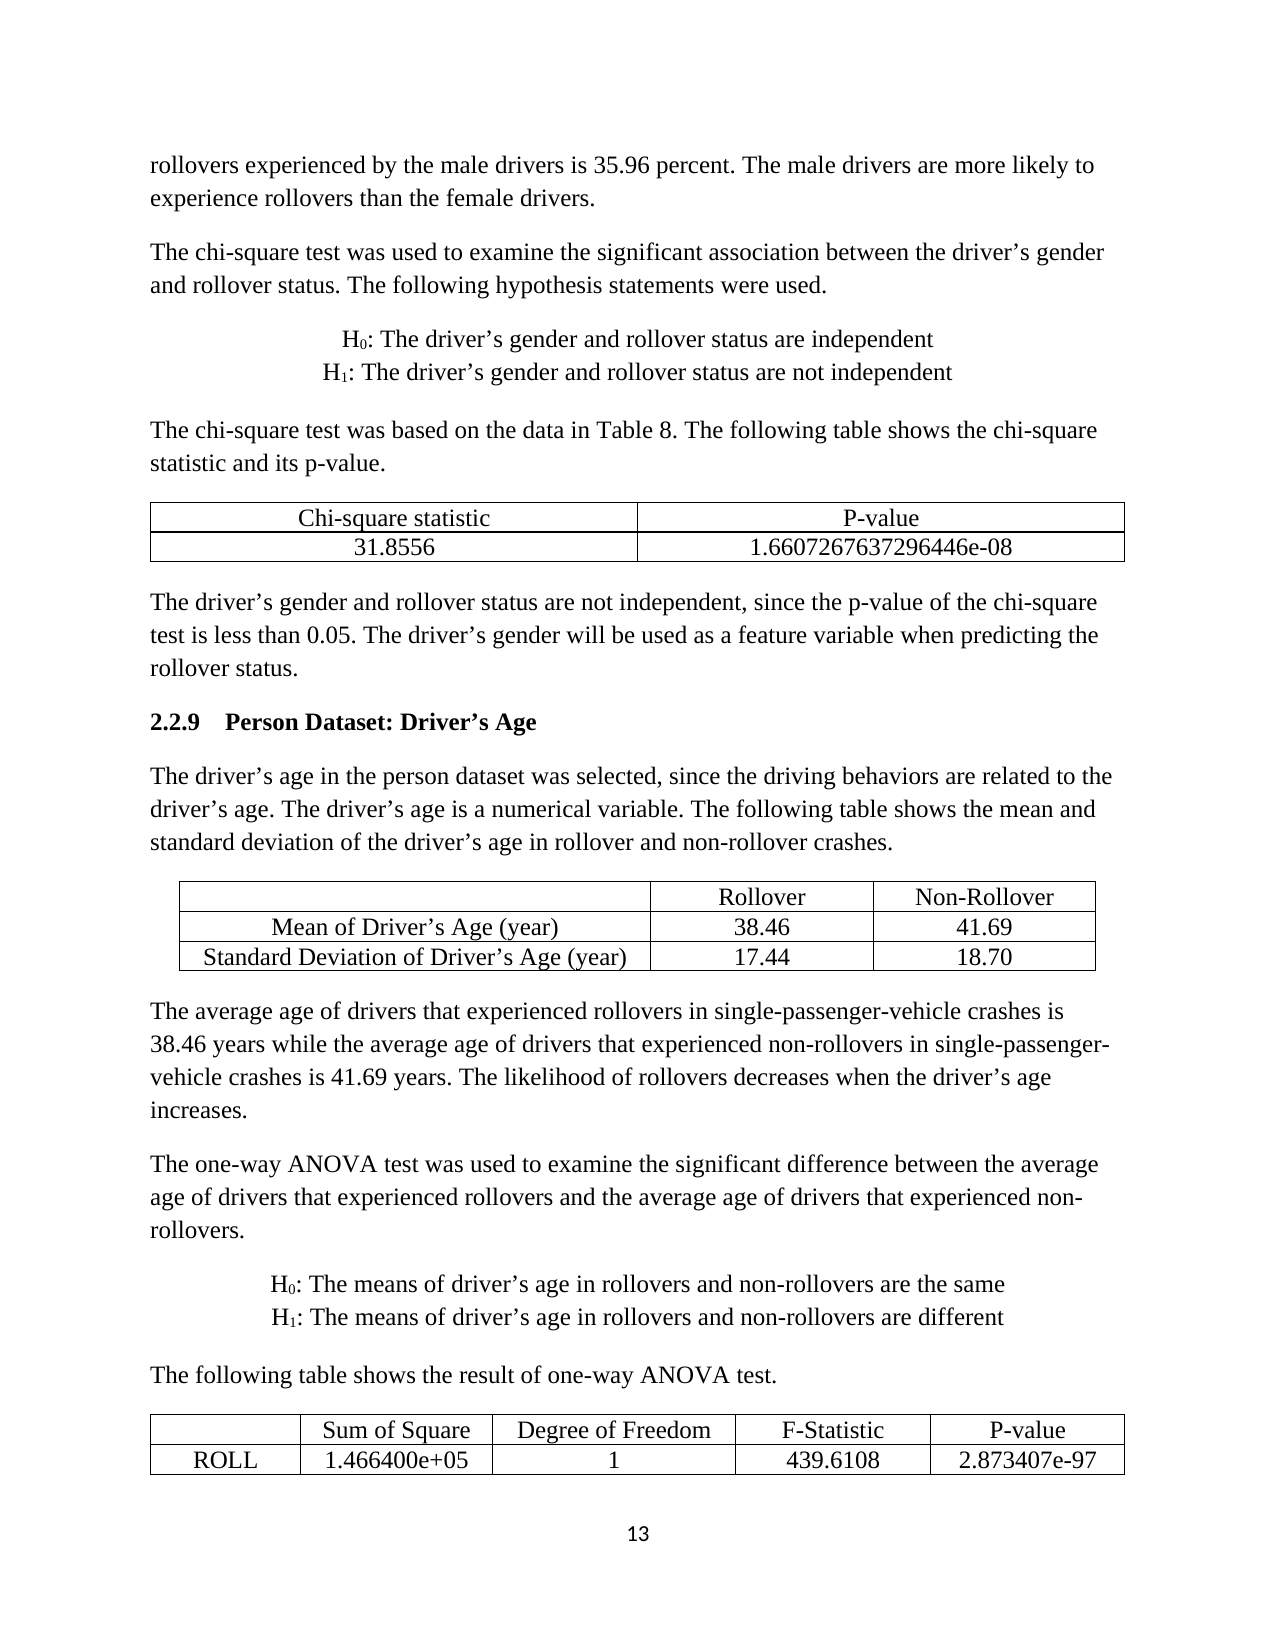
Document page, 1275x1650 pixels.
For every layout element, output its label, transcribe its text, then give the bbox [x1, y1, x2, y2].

table_header Non-Rollover [874, 882, 1095, 911]
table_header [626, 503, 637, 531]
table_header F-Statistic [736, 1415, 930, 1444]
text The driver’s age in the person dataset was selected, since the driving behaviors are related to the driver’s age. The driver’s age is a numerical variable. The following table shows the mean and standard deviation of the driver’s age in rollover and non-rollover crashes. [150, 761, 1125, 856]
text H1: The means of driver’s age in rollovers and non-rollovers are different [150, 1302, 1125, 1331]
table_header P-value [931, 1415, 1124, 1444]
text H0: The means of driver’s age in rollovers and non-rollovers are the same [150, 1269, 1125, 1298]
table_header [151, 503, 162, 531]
text 2.2.9 Person Dataset: Driver’s Age [150, 707, 1125, 736]
table_header [151, 1415, 300, 1444]
table_cell ROLL [151, 1445, 300, 1474]
text The average age of drivers that experienced rollovers in single-passenger-vehicle crashes is 38.46 years while the average age of drivers that experienced non-rollovers in single-passenger-vehicle crashes is 41.69 years. The likelihood of rollovers decreases when the driver’s age increases. [150, 996, 1125, 1124]
text The one-way ANOVA test was used to examine the significant difference between the average age of drivers that experienced rollovers and the average age of drivers that experienced non-rollovers. [150, 1149, 1125, 1244]
table_header Degree of Freedom [493, 1415, 735, 1444]
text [150, 150, 1125, 212]
text The chi-square test was used to examine the significant association between the driver’s gender and rollover status. The following hypothesis statements were used. [150, 237, 1125, 299]
table_cell 1 [493, 1445, 735, 1474]
text H1: The driver’s gender and rollover status are not independent [150, 357, 1125, 386]
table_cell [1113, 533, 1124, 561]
text The driver’s gender and rollover status are not independent, since the p-value of the chi-square test is less than 0.05. The driver’s gender will be used as a feature variable when predicting the rollover status. [150, 587, 1125, 682]
table_header Rollover [651, 882, 873, 911]
text The following table shows the result of one-way ANOVA test. [150, 1360, 1125, 1389]
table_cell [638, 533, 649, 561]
text The chi-square test was based on the data in Table 8. The following table shows the chi-square statistic and its p-value. [150, 415, 1125, 477]
table_header [180, 882, 650, 911]
table_header Sum of Square [301, 1415, 492, 1444]
table_cell Standard Deviation of Driver’s Age (year) [180, 942, 650, 970]
text H0: The driver’s gender and rollover status are independent [150, 324, 1125, 352]
table_cell Mean of Driver’s Age (year) [180, 912, 650, 941]
